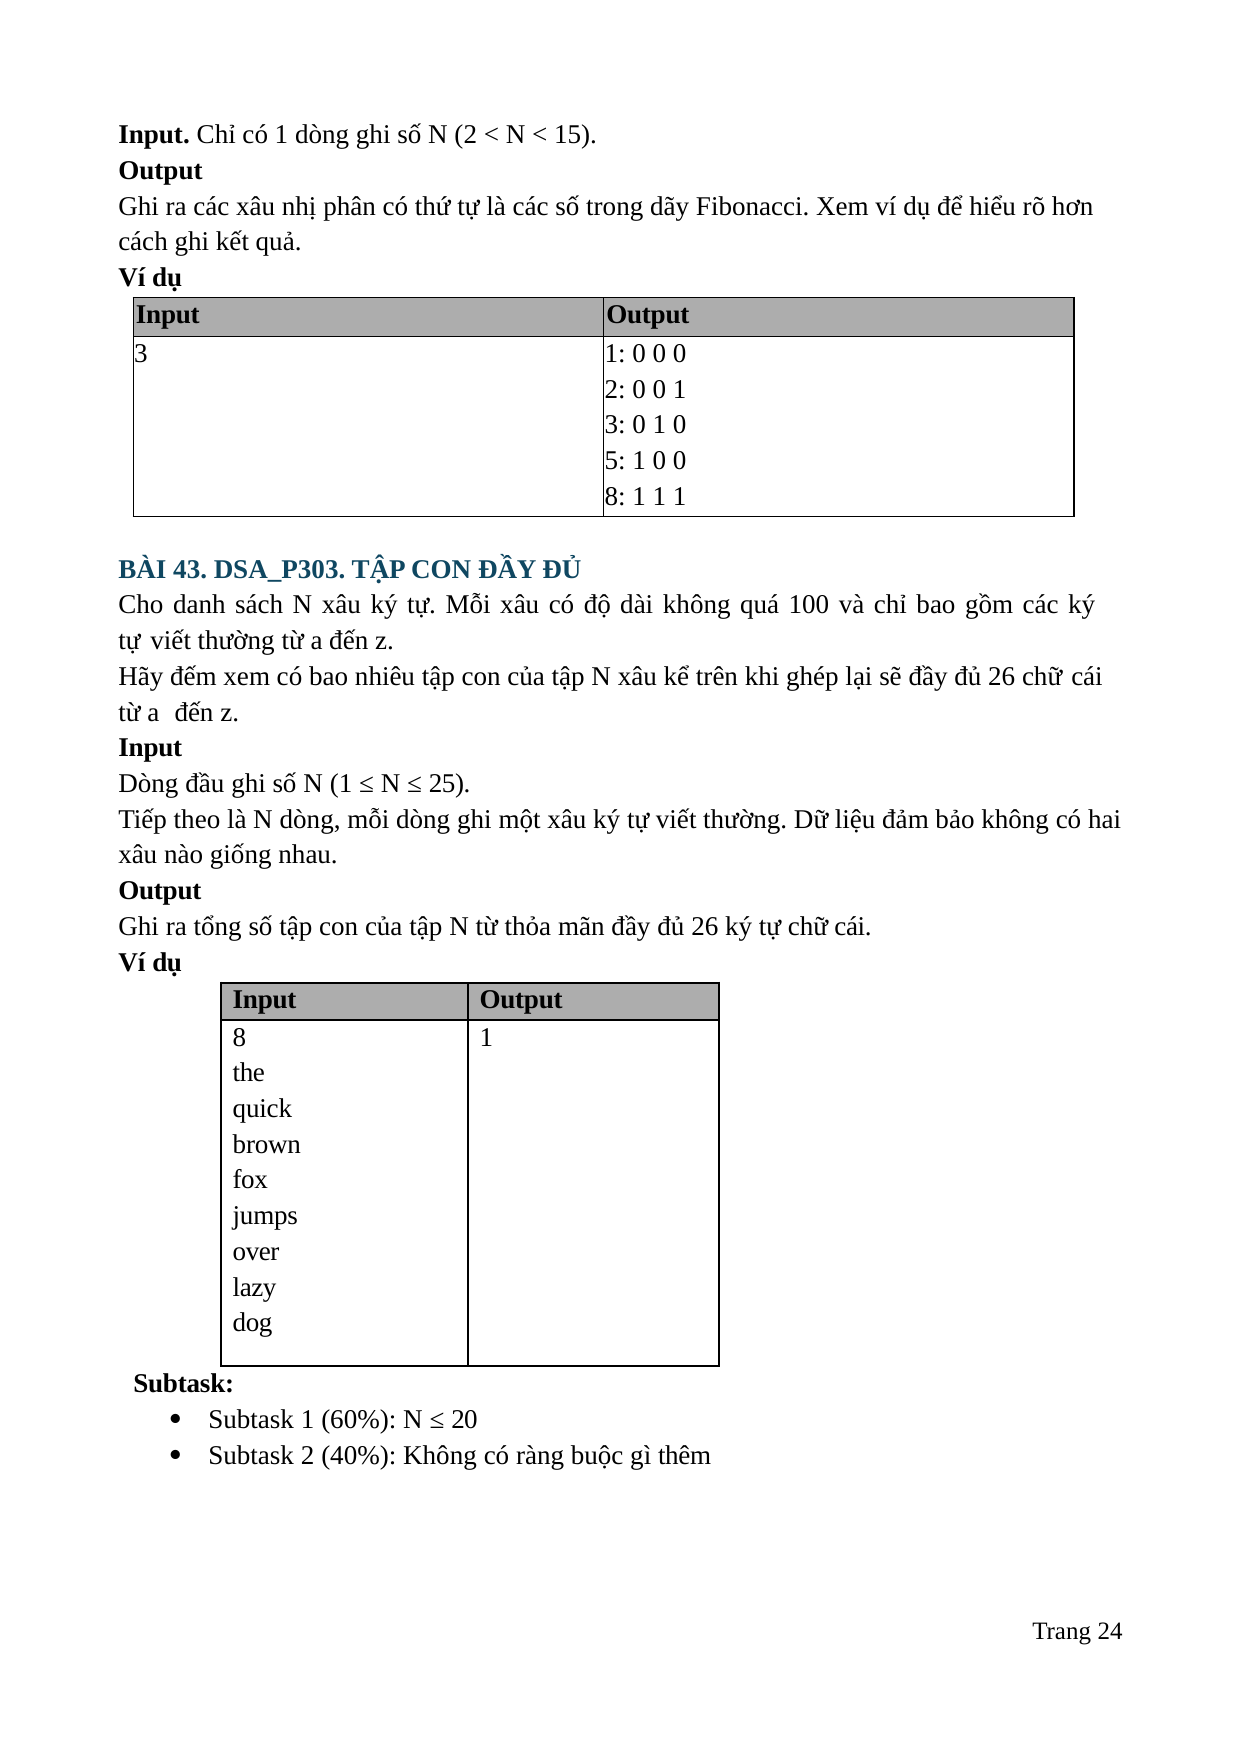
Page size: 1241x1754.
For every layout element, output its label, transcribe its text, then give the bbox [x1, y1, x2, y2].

table_header Input [134, 298, 603, 336]
table_cell 3 [134, 337, 603, 516]
text Dòng đầu ghi số N (1 ≤ N ≤ 25). [118, 767, 1122, 798]
text Output [118, 154, 1122, 185]
text Ghi ra tổng số tập con của tập N từ thỏa mãn đầy đủ 26 ký tự chữ cái. [118, 910, 1122, 941]
table_cell 1 [469, 1021, 718, 1365]
text Hãy đếm xem có bao nhiêu tập con của tập N xâu kể trên khi ghép lại sẽ đầy đủ 26 chữ cái từ a đến z. [118, 660, 1110, 727]
text Ghi ra các xâu nhị phân có thứ tự là các số trong dãy Fibonacci. Xem ví dụ để hiểu rõ hơn cách ghi kết quả. [118, 189, 1122, 256]
table_header Output [604, 298, 1073, 336]
text Ví dụ [118, 261, 1122, 292]
table_cell 1: 0 0 0 2: 0 0 1 3: 0 1 0 5: 1 0 0 8: 1 1 1 [604, 337, 1073, 516]
text Output [118, 874, 1122, 906]
table_cell 8 the quick brown fox jumps over lazy dog [222, 1021, 467, 1365]
list Subtask 2 (40%): Không có ràng buộc gì thêm [171, 1439, 1122, 1470]
text Input [118, 731, 1122, 763]
text Ví dụ [118, 946, 1122, 977]
text Cho danh sách N xâu ký tự. Mỗi xâu có độ dài không quá 100 và chỉ bao gồm các ký tự viết thường từ a đến z. [118, 588, 1110, 655]
list Subtask 1 (60%): N ≤ 20 [171, 1403, 1122, 1434]
text Subtask: [133, 1367, 1122, 1398]
subtitle BÀI 43. DSA_P303. TẬP CON ĐẦY ĐỦ [118, 553, 1122, 584]
text Tiếp theo là N dòng, mỗi dòng ghi một xâu ký tự viết thường. Dữ liệu đảm bảo không có hai xâu nào giống nhau. [118, 803, 1122, 870]
table_header Output [469, 984, 718, 1019]
table_header Input [222, 984, 467, 1019]
text Input. Chỉ có 1 dòng ghi số N (2 < N < 15). [118, 118, 1122, 149]
